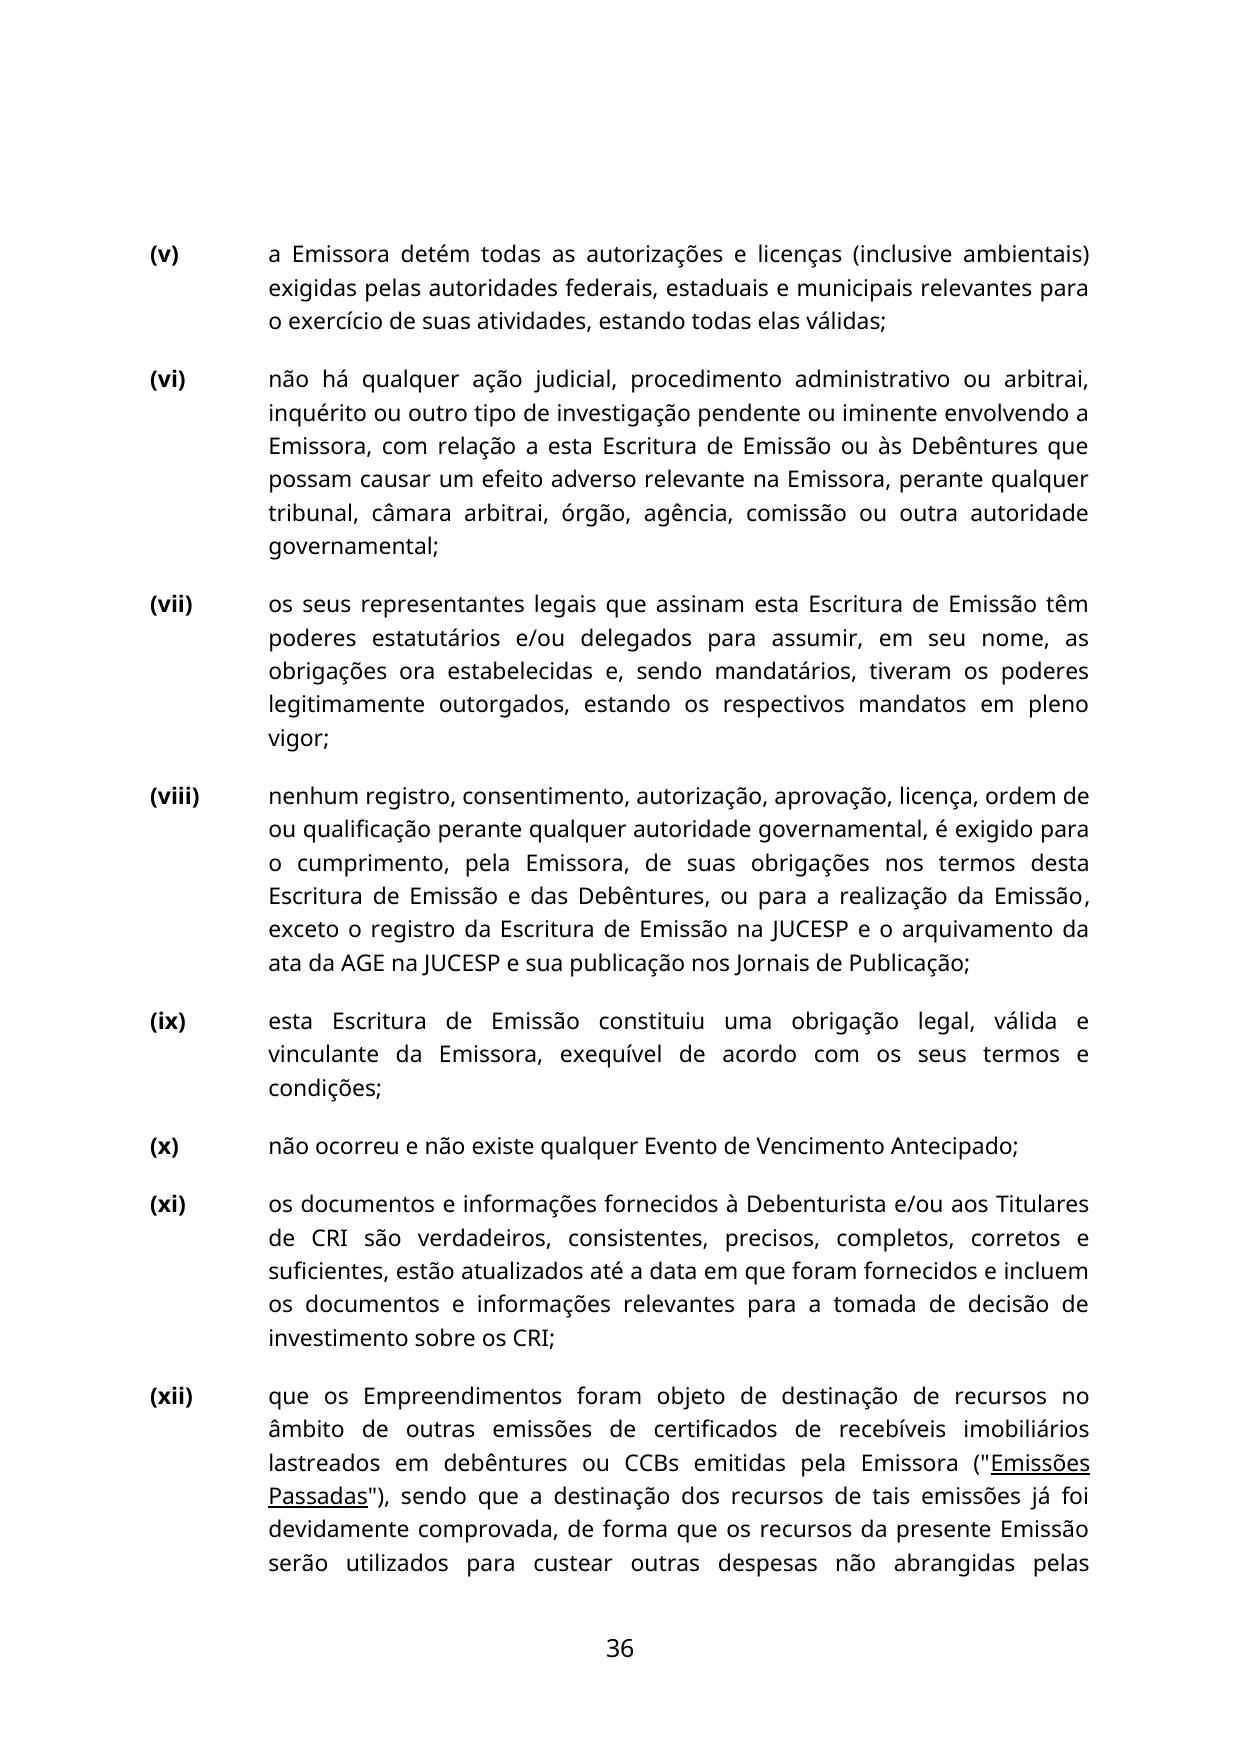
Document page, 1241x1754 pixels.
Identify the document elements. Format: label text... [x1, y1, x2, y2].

list não há qualquer ação judicial, procedimento administrativo ou arbitrai, inquérito ou outro tipo de investigação pendente ou iminente envolvendo a Emissora, com relação a esta Escritura de Emissão ou às Debêntures que possam causar um efeito adverso relevante na Emissora, perante qualquer tribunal, câmara arbitrai, órgão, agência, comissão ou outra autoridade governamental; [150, 361, 1090, 561]
list esta Escritura de Emissão constituiu uma obrigação legal, válida e vinculante da Emissora, exequível de acordo com os seus termos e condições; [150, 1003, 1090, 1103]
list os seus representantes legais que assinam esta Escritura de Emissão têm poderes estatutários e/ou delegados para assumir, em seu nome, as obrigações ora estabelecidas e, sendo mandatários, tiveram os poderes legitimamente outorgados, estando os respectivos mandatos em pleno vigor; [150, 586, 1090, 753]
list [150, 1378, 1090, 1578]
list não ocorreu e não existe qualquer Evento de Vencimento Antecipado; [150, 1128, 1090, 1161]
list a Emissora detém todas as autorizações e licenças (inclusive ambientais) exigidas pelas autoridades federais, estaduais e municipais relevantes para o exercício de suas atividades, estando todas elas válidas; [150, 236, 1090, 336]
list os documentos e informações fornecidos à Debenturista e/ou aos Titulares de CRI são verdadeiros, consistentes, precisos, completos, corretos e suficientes, estão atualizados até a data em que foram fornecidos e incluem os documentos e informações relevantes para a tomada de decisão de investimento sobre os CRI; [150, 1186, 1090, 1353]
list nenhum registro, consentimento, autorização, aprovação, licença, ordem de ou qualificação perante qualquer autoridade governamental, é exigido para o cumprimento, pela Emissora, de suas obrigações nos termos desta Escritura de Emissão e das Debêntures, ou para a realização da Emissão, exceto o registro da Escritura de Emissão na JUCESP e o arquivamento da ata da AGE na JUCESP e sua publicação nos Jornais de Publicação; [150, 778, 1090, 978]
